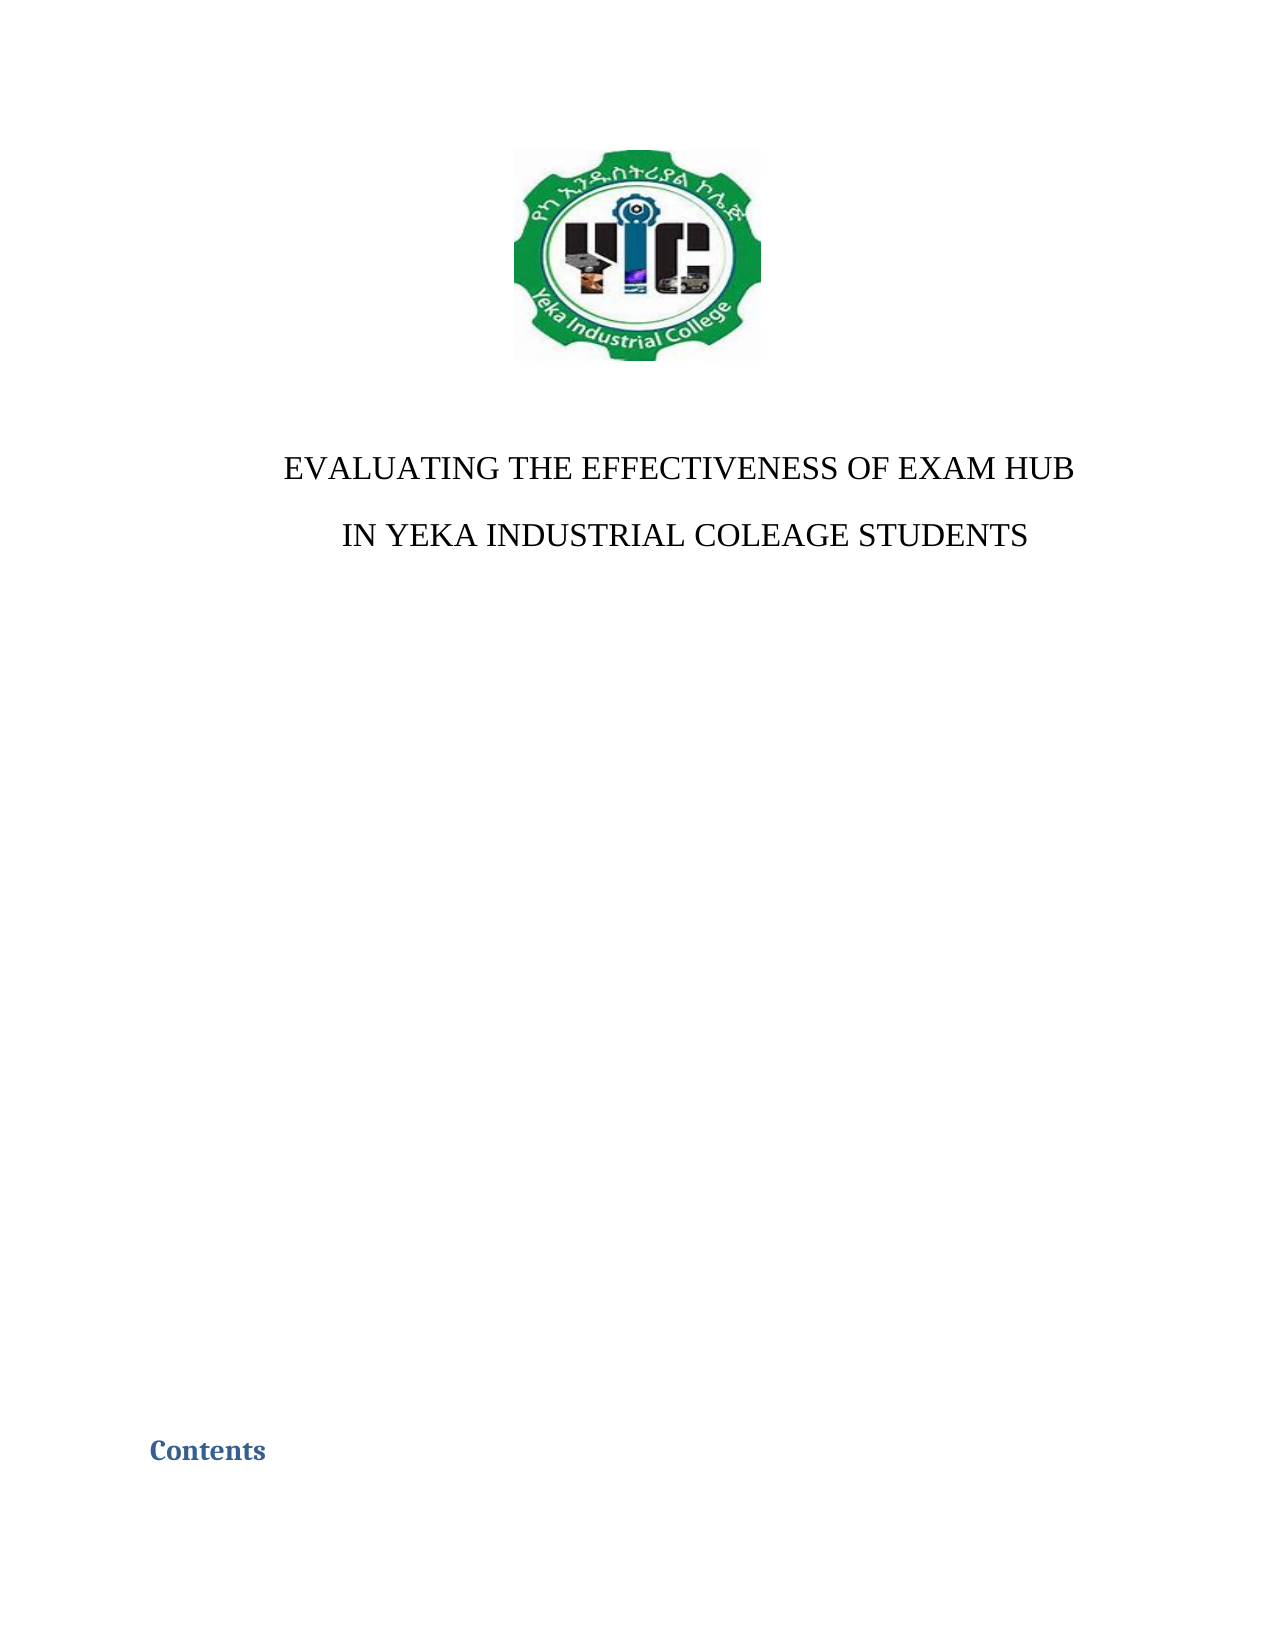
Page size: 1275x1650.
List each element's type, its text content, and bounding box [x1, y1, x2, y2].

picture [514, 150, 761, 361]
text EVALUATING THE EFFECTIVENESS OF EXAM HUB [150, 448, 1125, 486]
text IN YEKA INDUSTRIAL COLEAGE STUDENTS [150, 516, 1125, 554]
